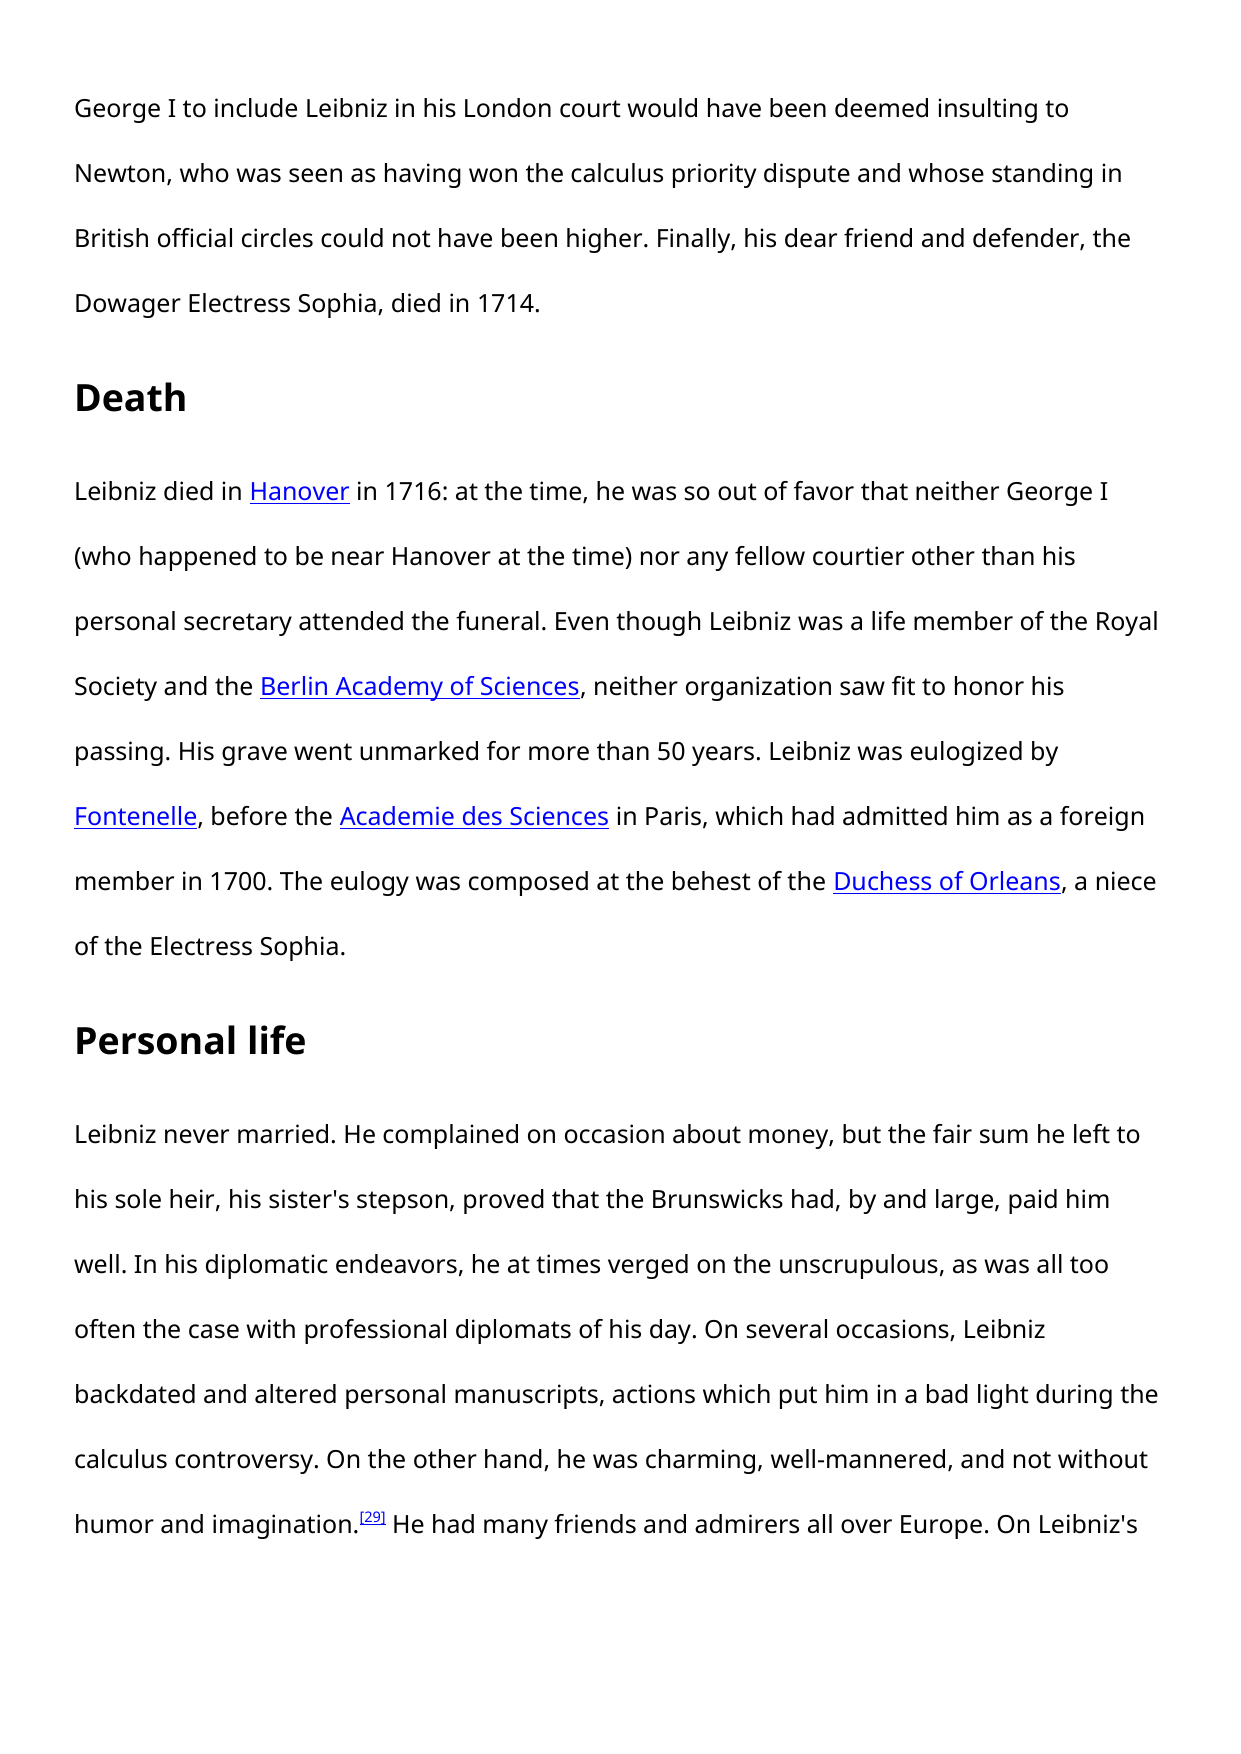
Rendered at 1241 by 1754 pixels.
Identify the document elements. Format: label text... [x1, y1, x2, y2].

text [74, 1102, 1167, 1557]
text Personal life [74, 1008, 1167, 1073]
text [74, 75, 1167, 335]
text Death [74, 364, 1167, 429]
text Leibniz died in Hanover in 1716: at the time, he was so out of favor that neither George I (who happened to be near Hanover at the time) nor any fellow courtier other than his personal secretary attended the funeral. Even though Leibniz was a life member of the Royal Society and the Berlin Academy of Sciences, neither organization saw fit to honor his passing. His grave went unmarked for more than 50 years. Leibniz was eulogized by Fontenelle, before the Academie des Sciences in Paris, which had admitted him as a foreign member in 1700. The eulogy was composed at the behest of the Duchess of Orleans, a niece of the Electress Sophia. [74, 458, 1167, 978]
